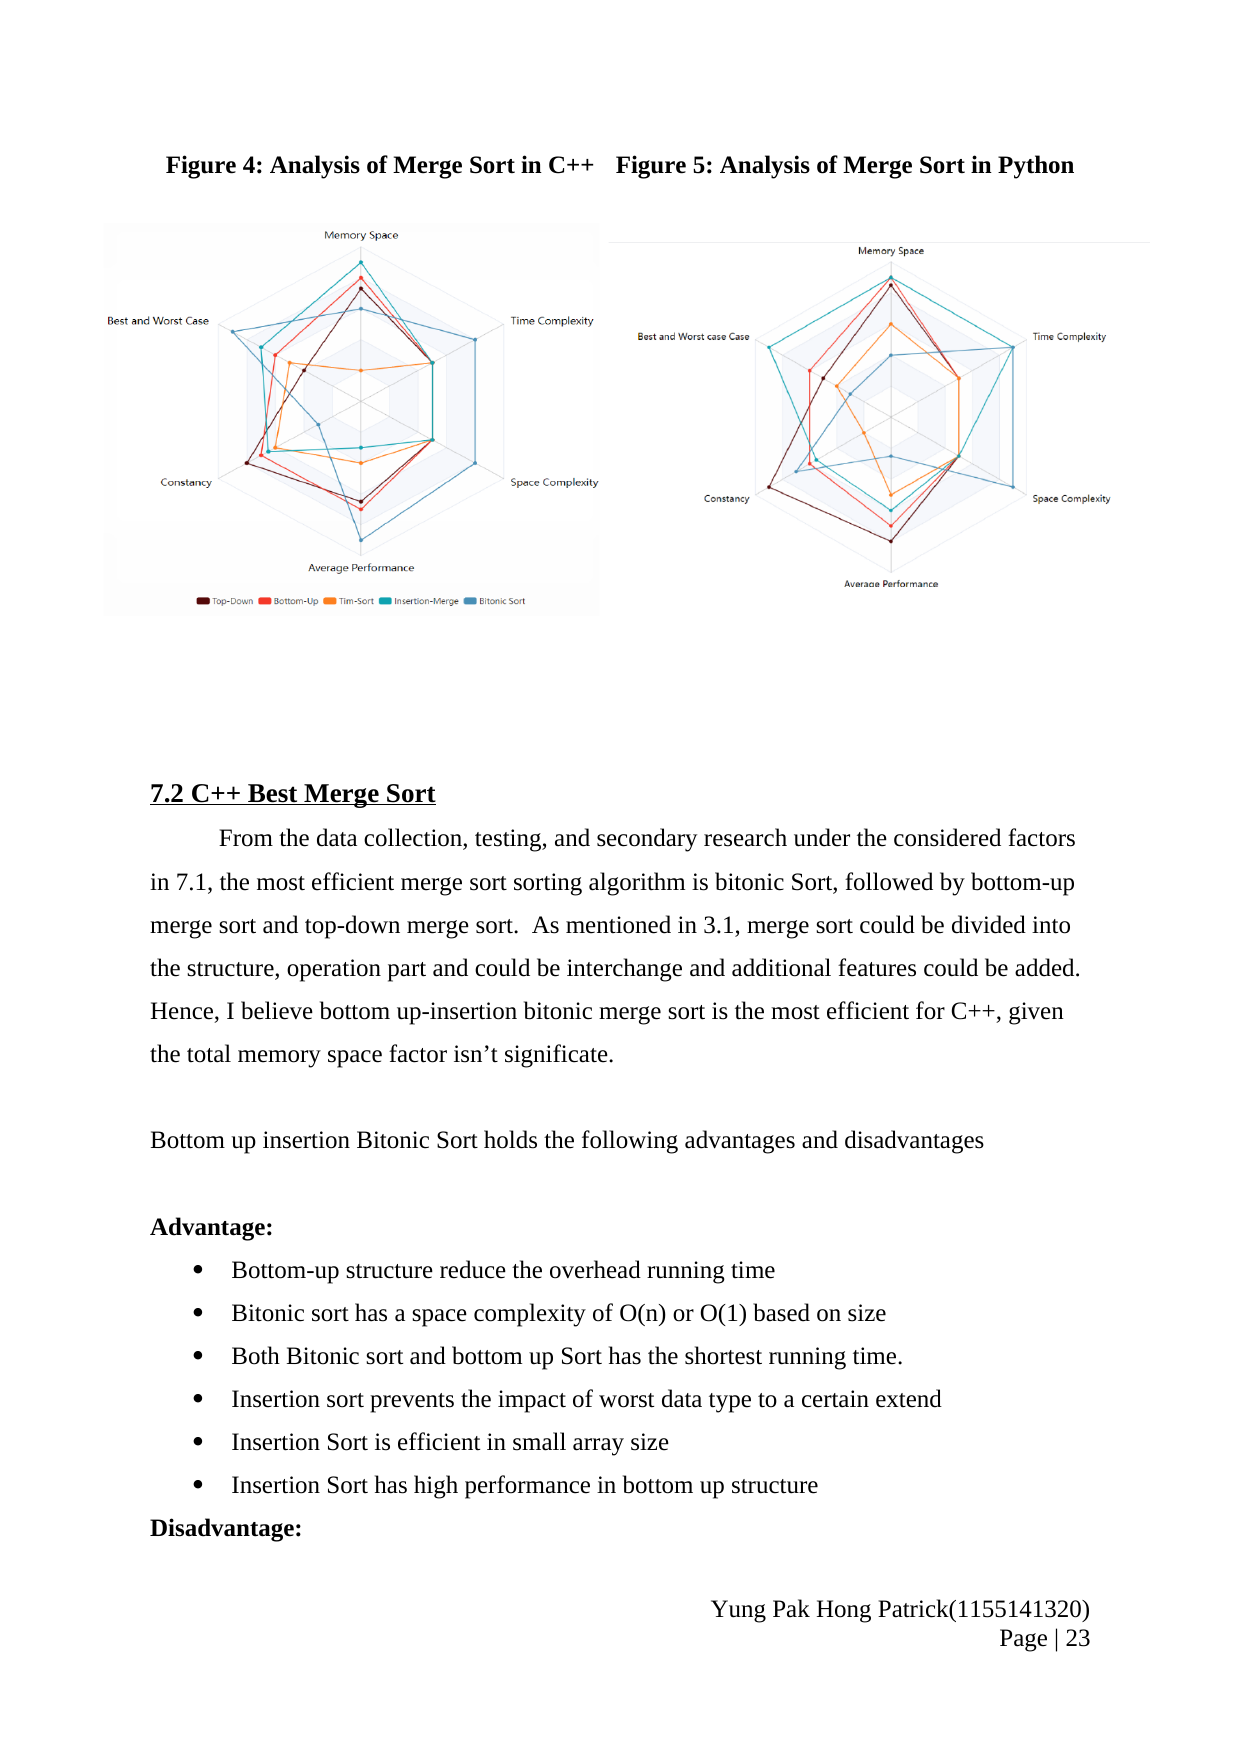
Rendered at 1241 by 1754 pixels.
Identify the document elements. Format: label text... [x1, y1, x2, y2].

text Figure 4: Analysis of Merge Sort in C++ Figure 5: Analysis of Merge Sort in Python [150, 150, 1090, 179]
list Both Bitonic sort and bottom up Sort has the shortest running time. [194, 1341, 1090, 1370]
list Insertion sort prevents the impact of worst data type to a certain extend [194, 1384, 1090, 1413]
text Disadvantage: [150, 1513, 1090, 1542]
picture [608, 242, 1150, 587]
picture [103, 223, 600, 616]
text Advantage: [150, 1212, 1090, 1240]
list Bottom-up structure reduce the overhead running time [194, 1255, 1090, 1283]
text 7.2 C++ Best Merge Sort [150, 777, 1090, 808]
list Insertion Sort is efficient in small array size [194, 1427, 1090, 1456]
text Bottom up insertion Bitonic Sort holds the following advantages and disadvantages [150, 1125, 1090, 1154]
text From the data collection, testing, and secondary research under the considered factors in 7.1, the most efficient merge sort sorting algorithm is bitonic Sort, followed by bottom-up merge sort and top-down merge sort. As mentioned in 3.1, merge sort could be divided into the structure, operation part and could be interchange and additional features could be added. Hence, I believe bottom up-insertion bitonic merge sort is the most efficient for C++, given the total memory space factor isn’t significate. [150, 823, 1090, 1068]
list Bitonic sort has a space complexity of O(n) or O(1) based on size [194, 1298, 1090, 1327]
list Insertion Sort has high performance in bottom up structure [194, 1470, 1090, 1499]
